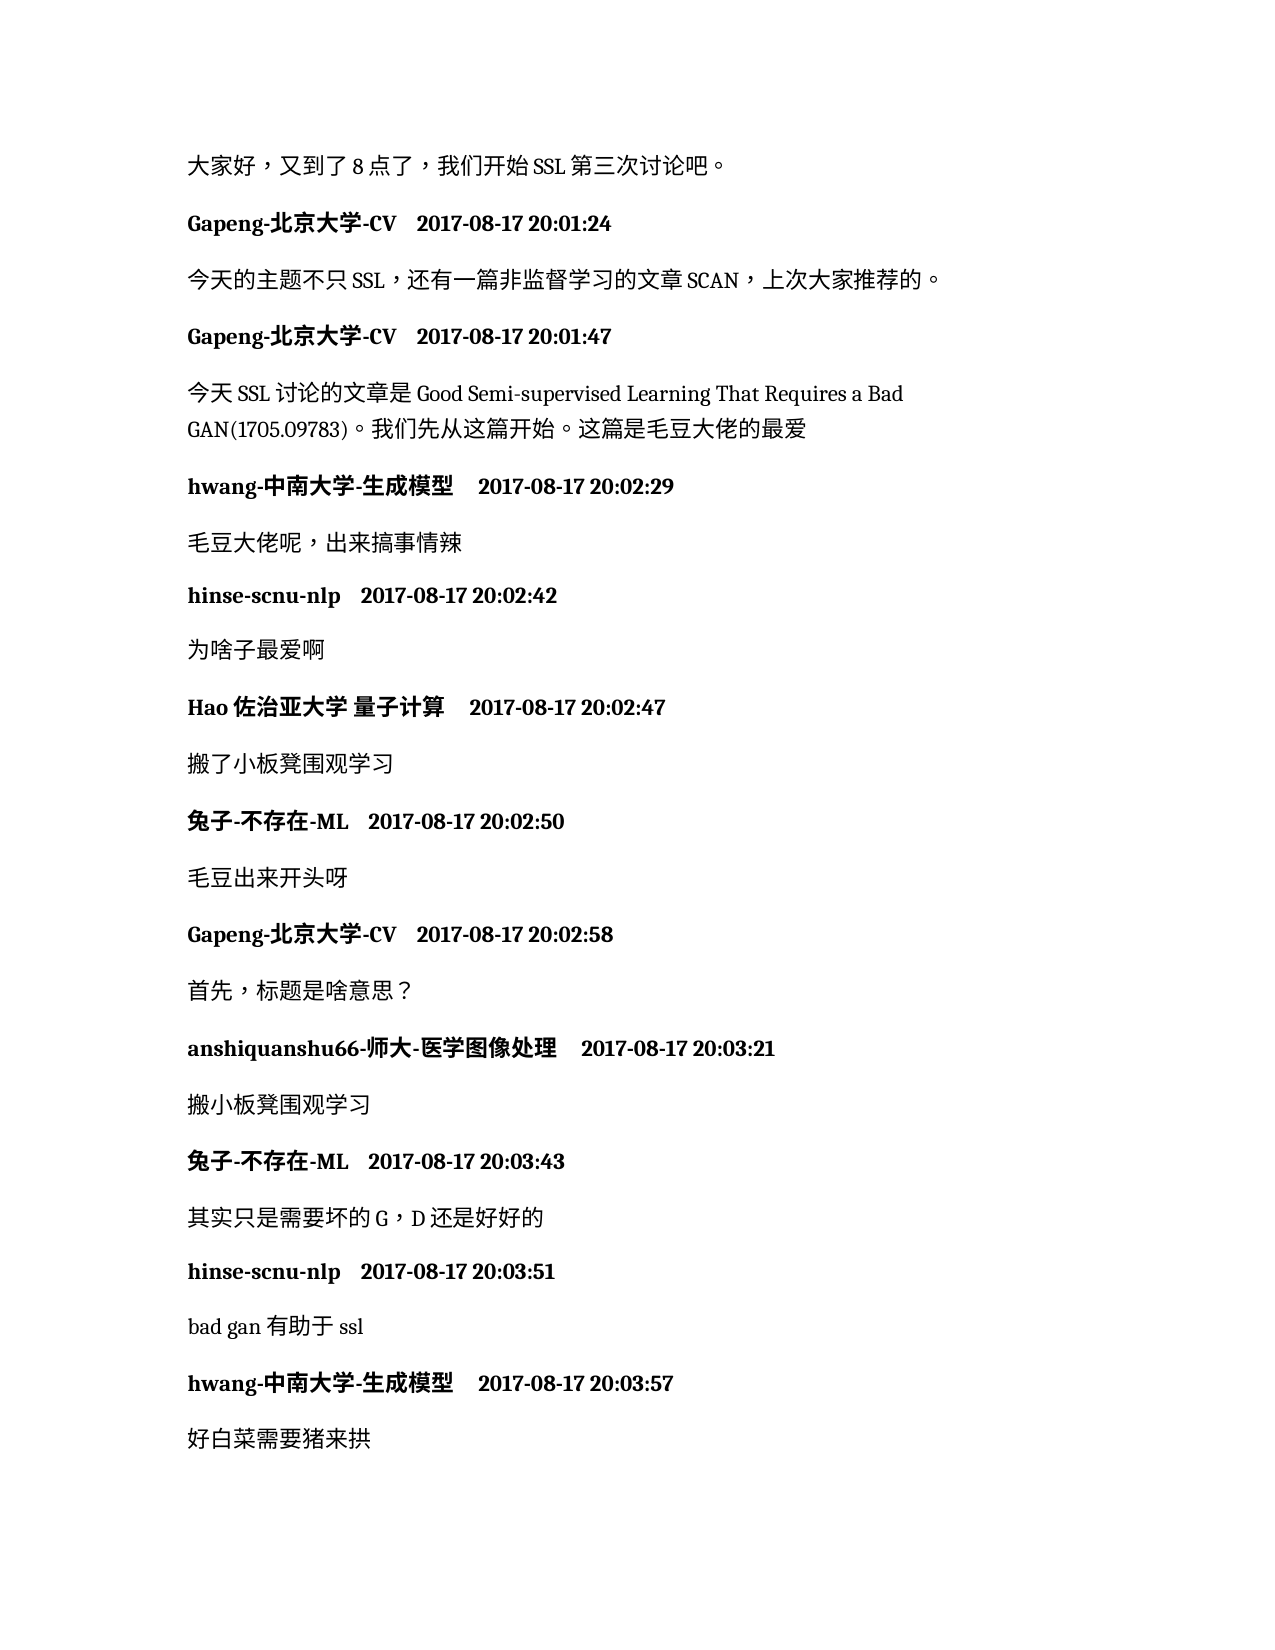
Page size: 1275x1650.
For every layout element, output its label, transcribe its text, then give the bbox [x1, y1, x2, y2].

text 搬小板凳围观学习 [187, 1088, 1087, 1120]
text 大家好，又到了8点了，我们开始SSL第三次讨论吧。 [187, 150, 1087, 181]
text Gapeng-北京大学-CV 2017-08-17 20:02:58 [187, 918, 1087, 949]
text hwang-中南大学-生成模型 2017-08-17 20:03:57 [187, 1367, 1087, 1398]
text Gapeng-北京大学-CV 2017-08-17 20:01:47 [187, 320, 1087, 352]
text 首先，标题是啥意思？ [187, 975, 1087, 1006]
text 今天的主题不只SSL，还有一篇非监督学习的文章SCAN，上次大家推荐的。 [187, 263, 1087, 295]
text anshiquanshu66-师大-医学图像处理 2017-08-17 20:03:21 [187, 1032, 1087, 1063]
text 毛豆大佬呢，出来搞事情辣 [187, 527, 1087, 558]
text Gapeng-北京大学-CV 2017-08-17 20:01:24 [187, 207, 1087, 238]
text 兔子-不存在-ML 2017-08-17 20:02:50 [187, 805, 1087, 836]
text Hao 佐治亚大学 量子计算 2017-08-17 20:02:47 [187, 691, 1087, 722]
text hwang-中南大学-生成模型 2017-08-17 20:02:29 [187, 470, 1087, 501]
text 搬了小板凳围观学习 [187, 748, 1087, 779]
text bad gan有助于ssl [187, 1310, 1087, 1341]
text 为啥子最爱啊 [187, 634, 1087, 666]
text 毛豆出来开头呀 [187, 861, 1087, 893]
text 今天SSL讨论的文章是Good Semi-supervised Learning That Requires a Bad GAN(1705.09783)。我们先从这篇开始。这篇是毛豆大佬的最爱 [187, 377, 1087, 444]
text 兔子-不存在-ML 2017-08-17 20:03:43 [187, 1145, 1087, 1177]
text 好白菜需要猪来拱 [187, 1423, 1087, 1455]
text hinse-scnu-nlp 2017-08-17 20:03:51 [187, 1259, 1087, 1285]
text hinse-scnu-nlp 2017-08-17 20:02:42 [187, 583, 1087, 610]
text 其实只是需要坏的G，D还是好好的 [187, 1202, 1087, 1233]
